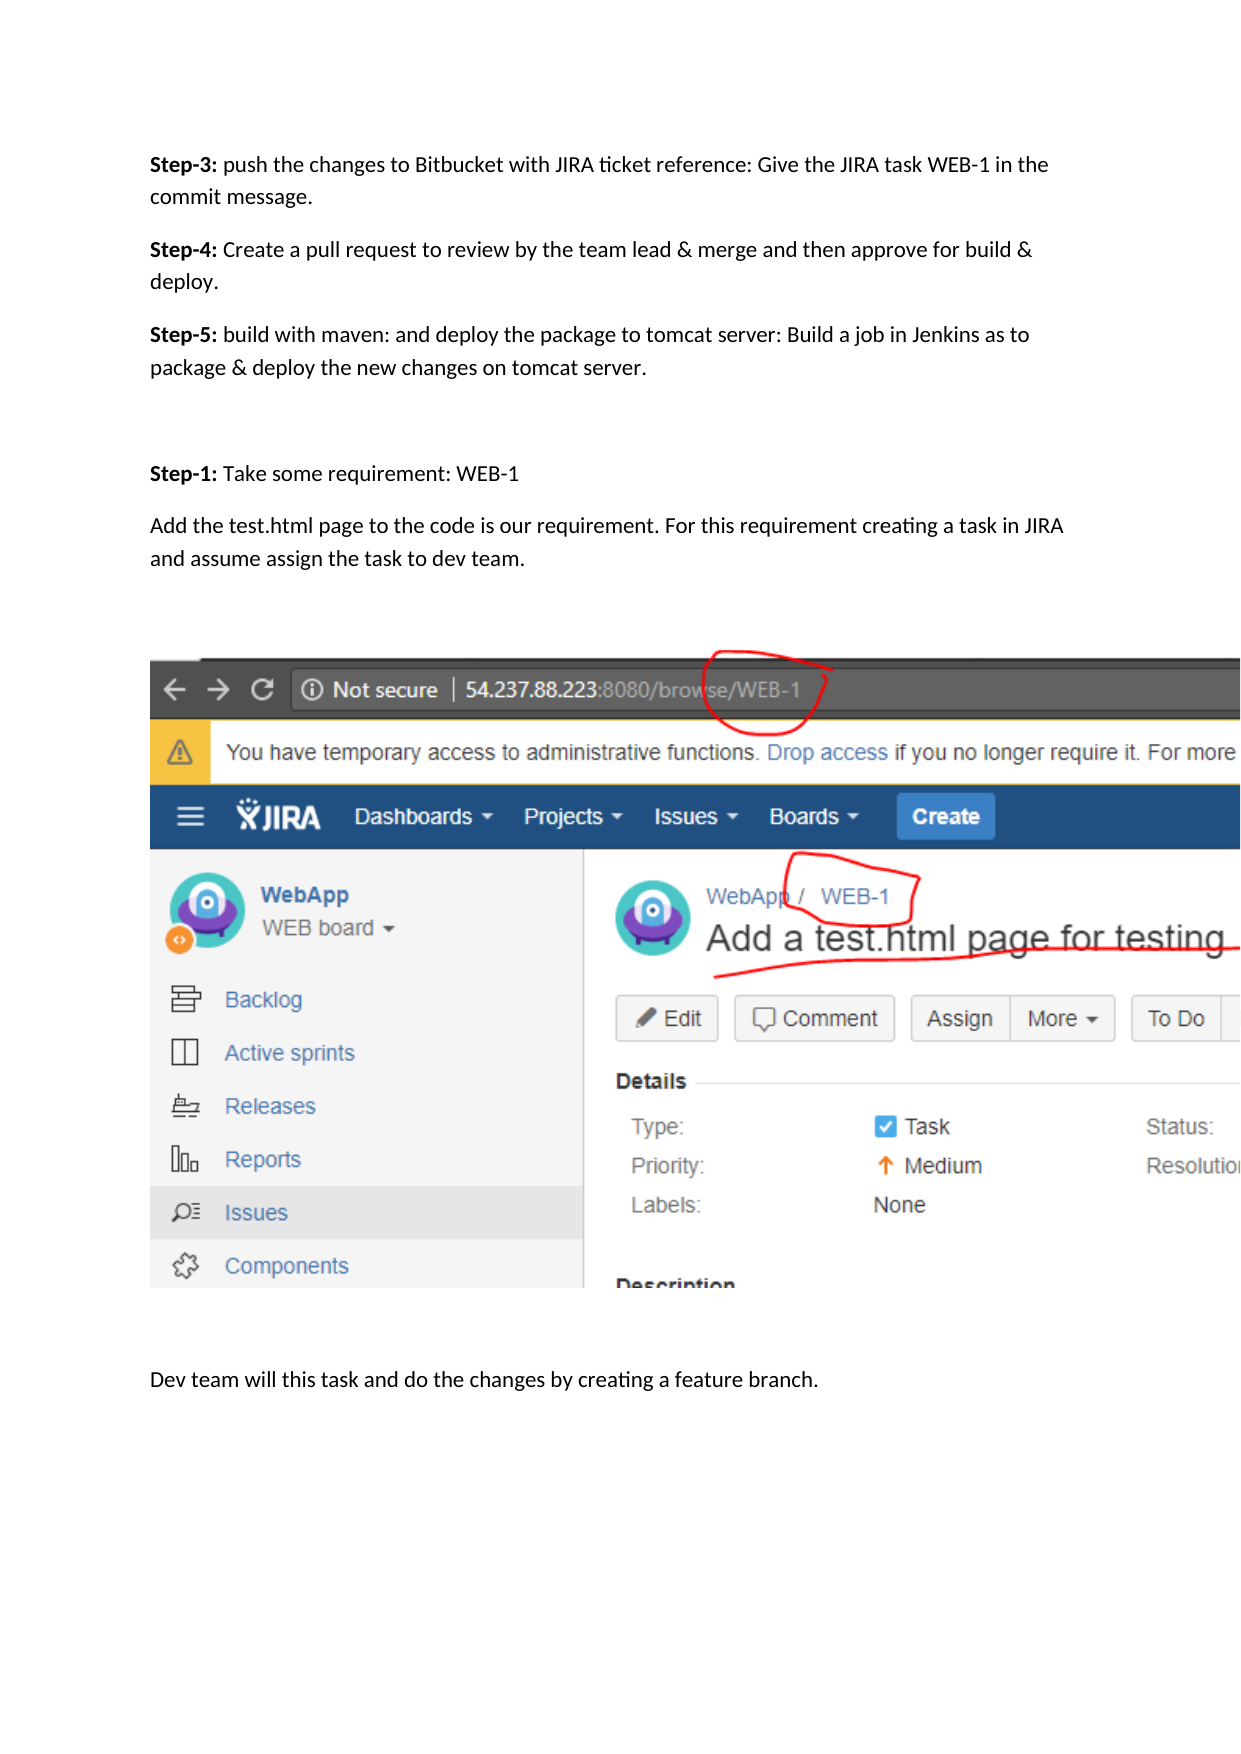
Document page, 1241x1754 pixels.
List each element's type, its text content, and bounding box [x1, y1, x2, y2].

text Dev team will this task and do the changes by creating a feature branch. [150, 1365, 1090, 1393]
text Step-3: push the changes to Bitbucket with JIRA ticket reference: Give the JIRA task WEB-1 in the commit message. [150, 150, 1090, 210]
text Add the test.html page to the code is our requirement. For this requirement creating a task in JIRA and assume assign the task to dev team. [150, 512, 1090, 572]
text Step-5: build with maven: and deploy the package to tomcat server: Build a job in Jenkins as to package & deploy the new changes on tomcat server. [150, 320, 1090, 381]
picture [150, 650, 1241, 1288]
text Step-4: Create a pull request to review by the team lead & merge and then approve for build & deploy. [150, 235, 1090, 295]
text Step-1: Take some requirement: WEB-1 [150, 459, 1090, 487]
